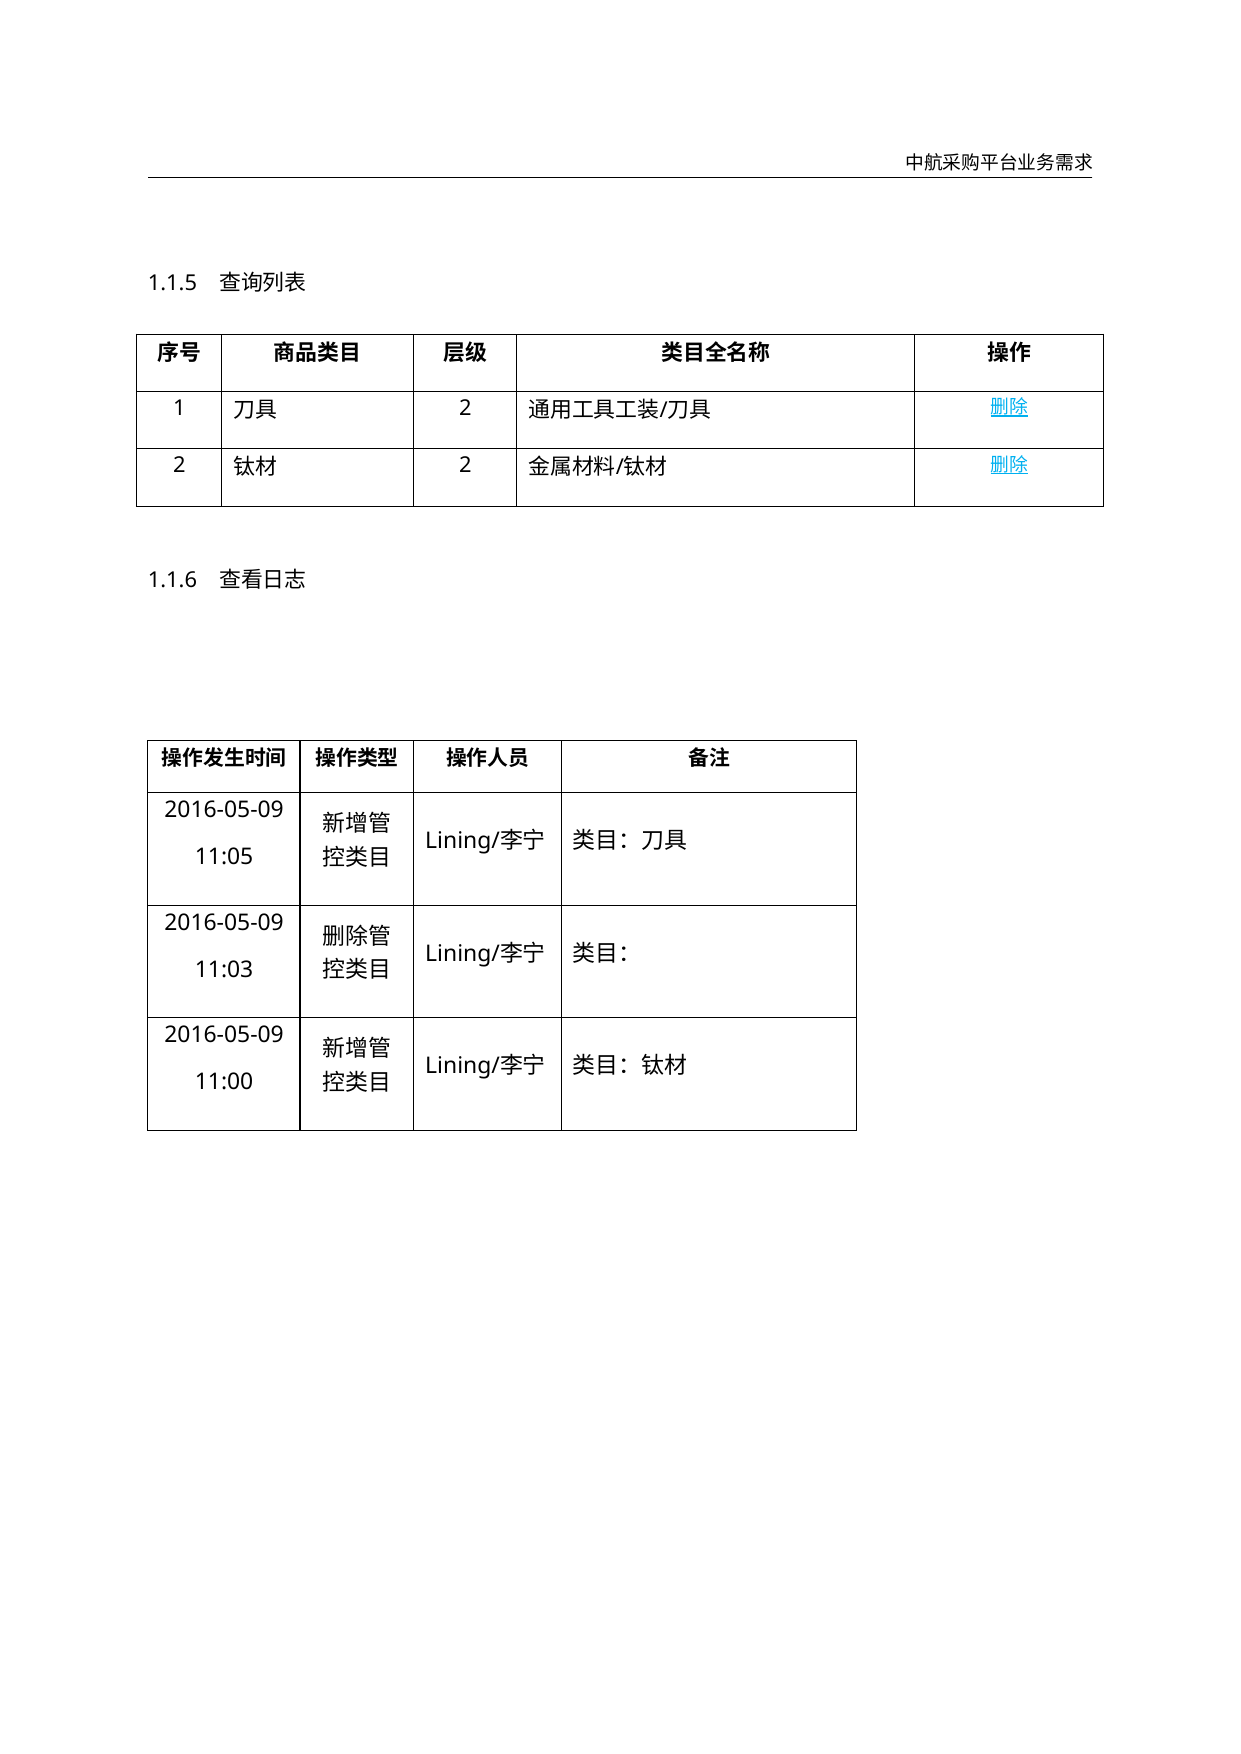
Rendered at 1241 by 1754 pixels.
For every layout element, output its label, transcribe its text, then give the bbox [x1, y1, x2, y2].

table_cell 钛材 [222, 449, 413, 506]
table_cell 删除 [915, 392, 1103, 448]
table_cell Lining/李宁 [414, 1018, 561, 1130]
table_cell 2 [414, 392, 516, 448]
table_cell Lining/李宁 [414, 906, 561, 1017]
table_cell 类目：刀具 [562, 793, 856, 905]
table_cell 新增管控类目 [301, 793, 413, 905]
table_cell 删除管控类目 [301, 906, 413, 1017]
table_cell 刀具 [222, 392, 413, 448]
text 查询列表 [148, 265, 1092, 297]
table_cell 2 [137, 449, 221, 506]
table_cell 通用工具工装/刀具 [517, 392, 914, 448]
table_cell 2016-05-09 11:00 [148, 1018, 299, 1130]
text 查看日志 [148, 562, 1092, 593]
table_header 层级 [414, 335, 516, 391]
table_cell 2016-05-09 11:05 [148, 793, 299, 905]
table_header 操作人员 [414, 741, 561, 792]
table_header 商品类目 [222, 335, 413, 391]
table_header 备注 [562, 741, 856, 792]
table_cell 1 [137, 392, 221, 448]
table_cell 类目： [562, 906, 856, 1017]
table_cell 删除 [915, 449, 1103, 506]
table_cell Lining/李宁 [414, 793, 561, 905]
table_header 类目全名称 [517, 335, 914, 391]
table_header 序号 [137, 335, 221, 391]
table_header 操作发生时间 [148, 741, 299, 792]
table_header 操作类型 [301, 741, 413, 792]
table_cell 2 [414, 449, 516, 506]
table_cell 类目：钛材 [562, 1018, 856, 1130]
table_cell 2016-05-09 11:03 [148, 906, 299, 1017]
table_cell 新增管控类目 [301, 1018, 413, 1130]
table_cell 金属材料/钛材 [517, 449, 914, 506]
table_header 操作 [915, 335, 1103, 391]
